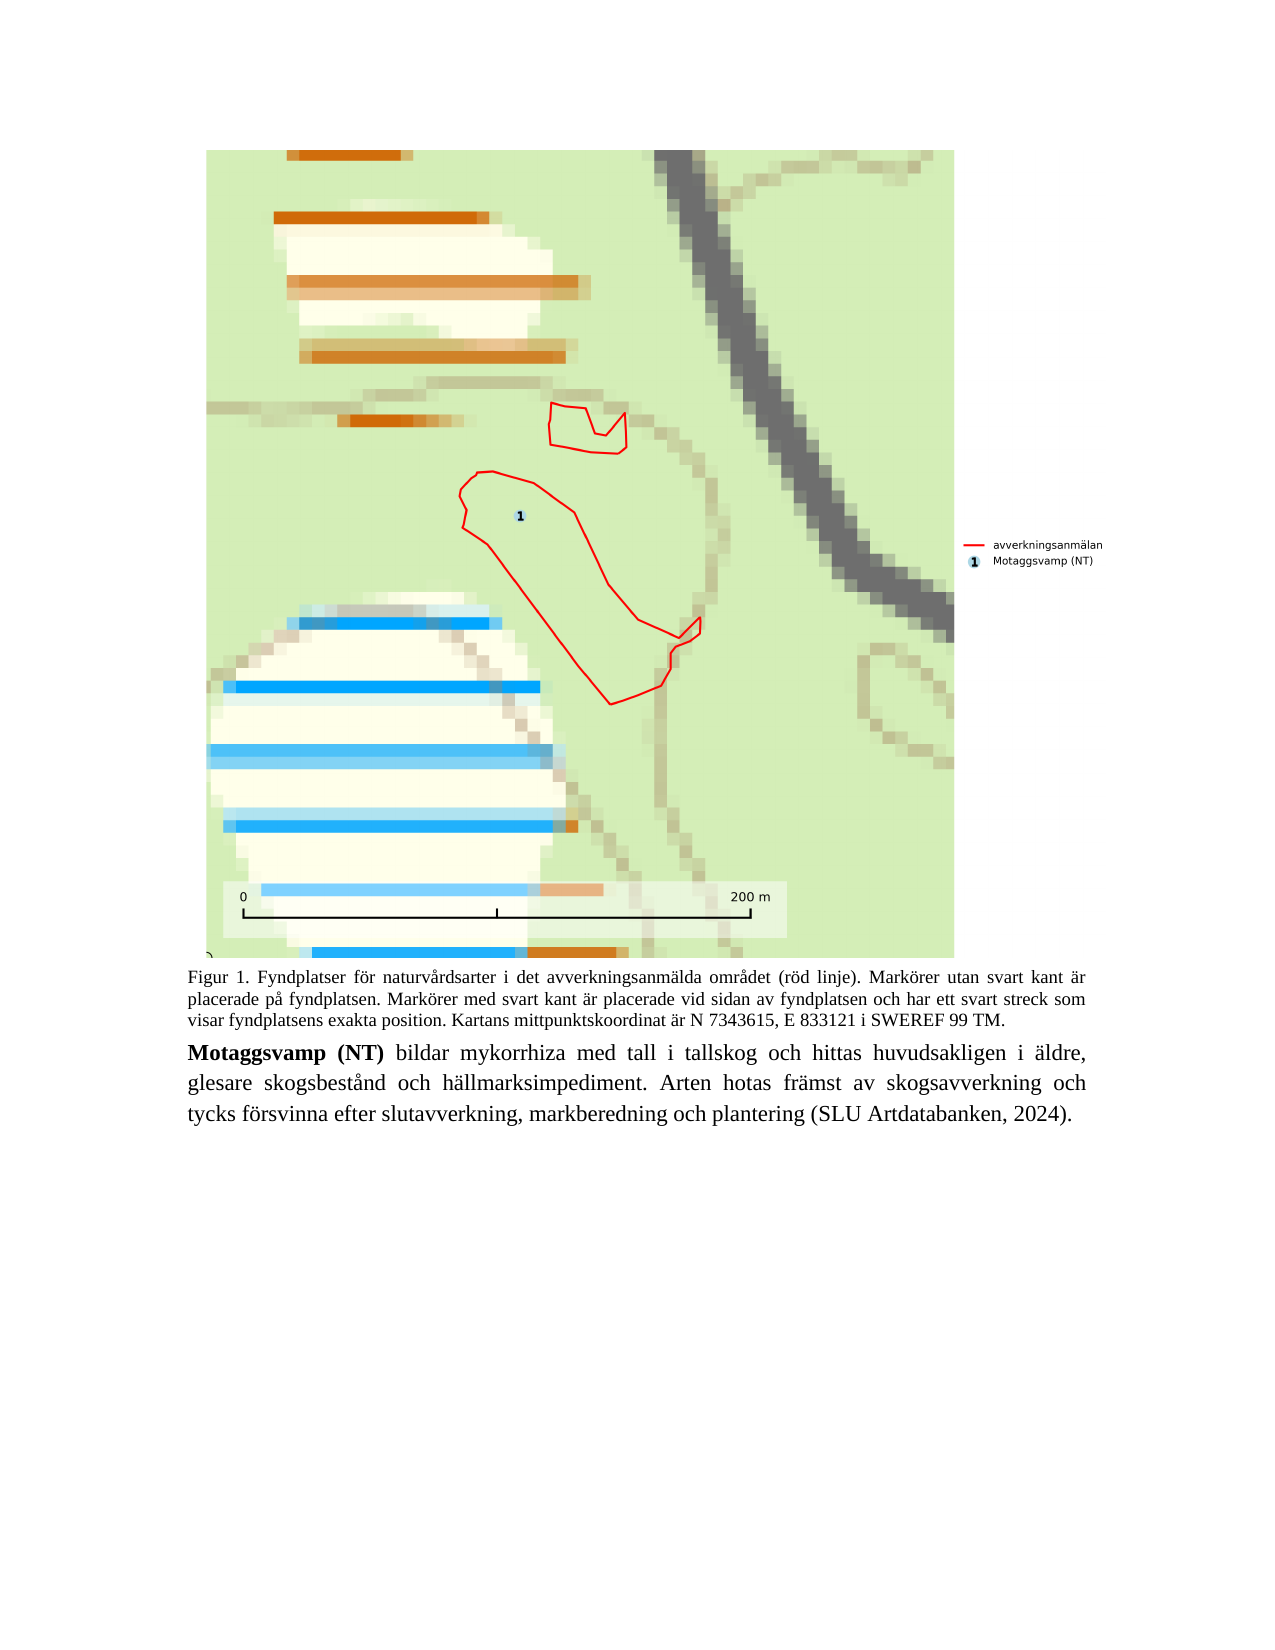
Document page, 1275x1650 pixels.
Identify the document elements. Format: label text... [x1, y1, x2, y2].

text Motaggsvamp (NT) bildar mykorrhiza med tall i tallskog och hittas huvudsakligen i äldre, glesare skogsbestånd och hällmarksimpediment. Arten hotas främst av skogsavverkning och tycks försvinna efter slutavverkning, markberedning och plantering (SLU Artdatabanken, 2024). [187, 1039, 1087, 1126]
text Figur 1. Fyndplatser för naturvårdsarter i det avverkningsanmälda området (röd linje). Markörer utan svart kant är placerade på fyndplatsen. Markörer med svart kant är placerade vid sidan av fyndplatsen och har ett svart streck som visar fyndplatsens exakta position. Kartans mittpunktskoordinat är N 7343615, E 833121 i SWEREF 99 TM. [187, 966, 1087, 1031]
picture [206, 150, 1107, 958]
